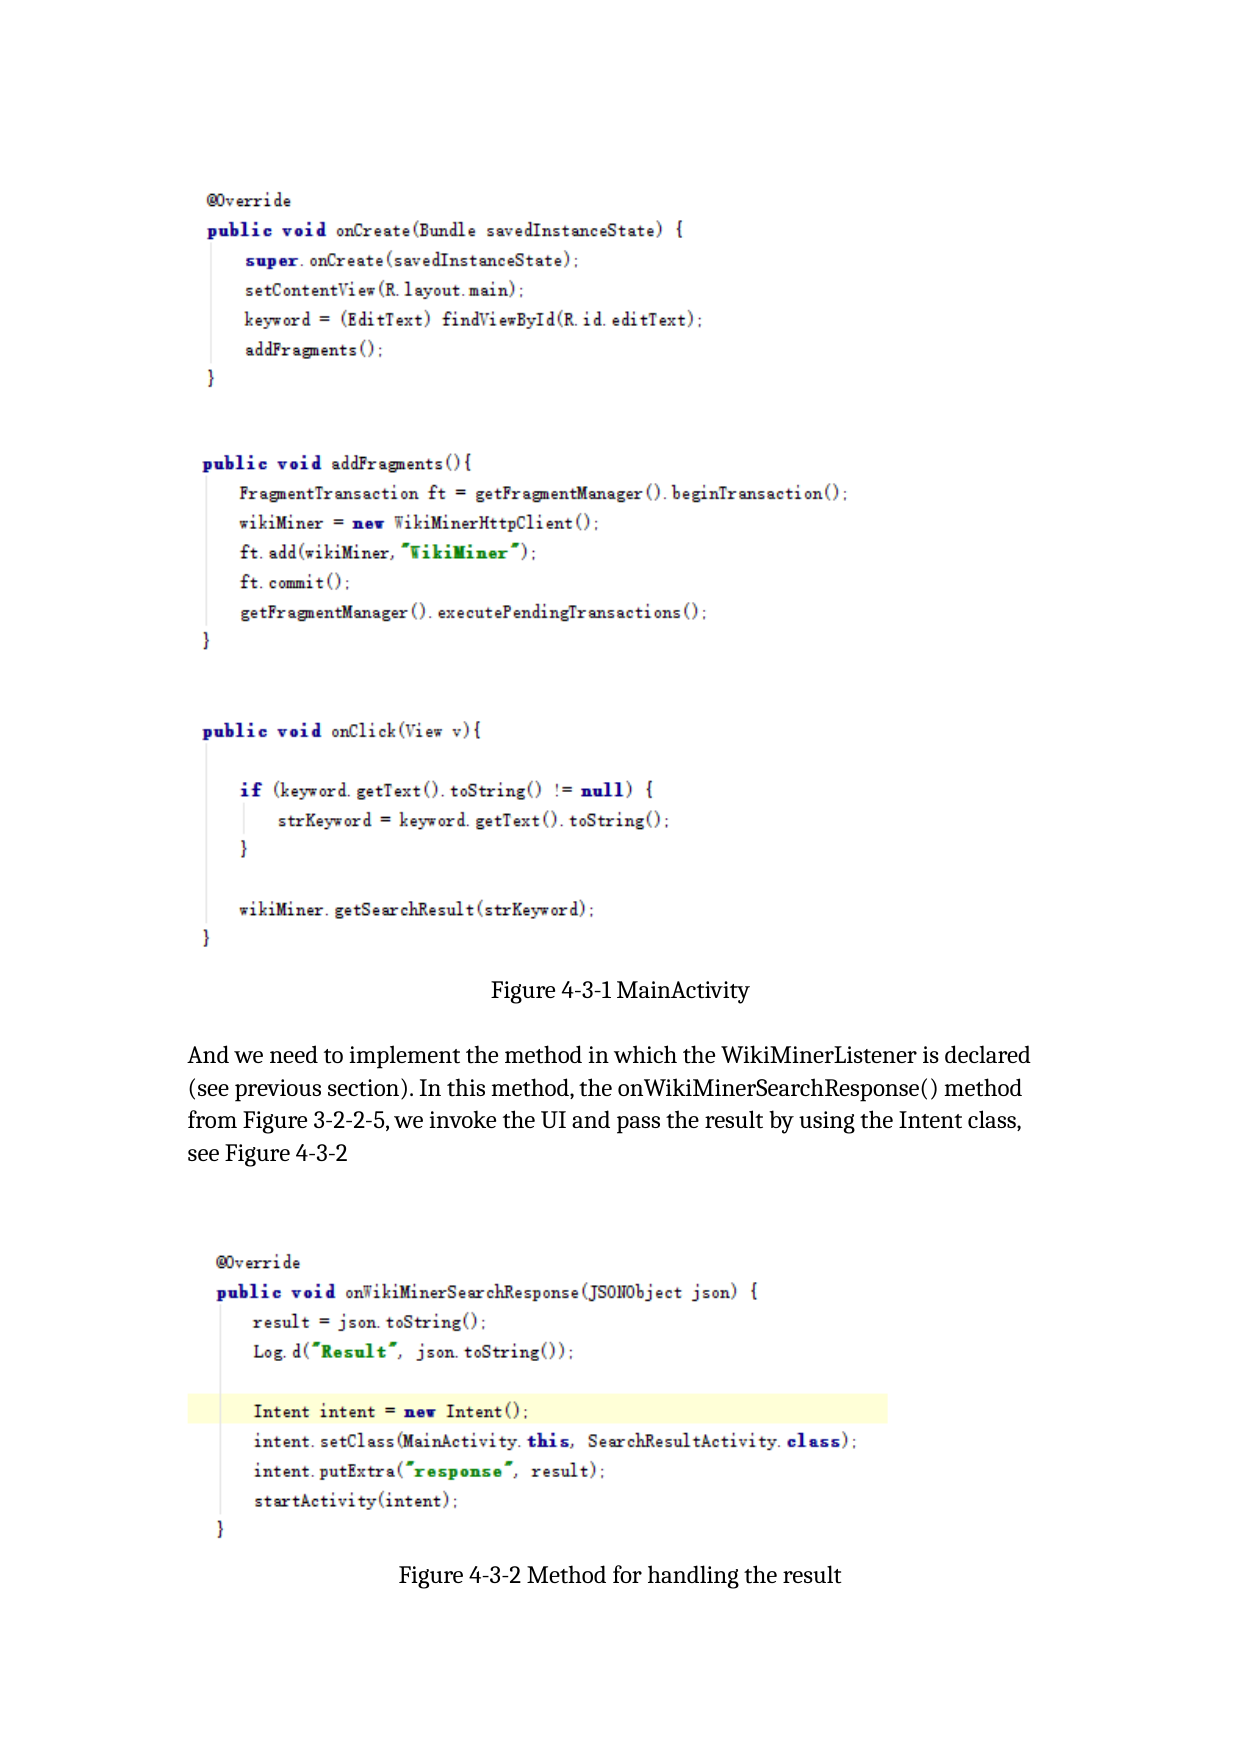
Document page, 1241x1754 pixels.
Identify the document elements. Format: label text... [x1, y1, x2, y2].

text Figure 4-3-1 MainActivity [187, 974, 1053, 1007]
picture [187, 1234, 888, 1546]
picture [187, 162, 800, 417]
text And we need to implement the method in which the WikiMinerListener is declared (see previous section). In this method, the onWikiMinerSearchResponse() method from Figure 3-2-2-5, we invoke the UI and pass the result by using the Intent class, see Figure 4-3-2 [187, 1039, 1053, 1169]
picture [187, 422, 929, 972]
text Figure 4-3-2 Method for handling the result [187, 1559, 1053, 1592]
